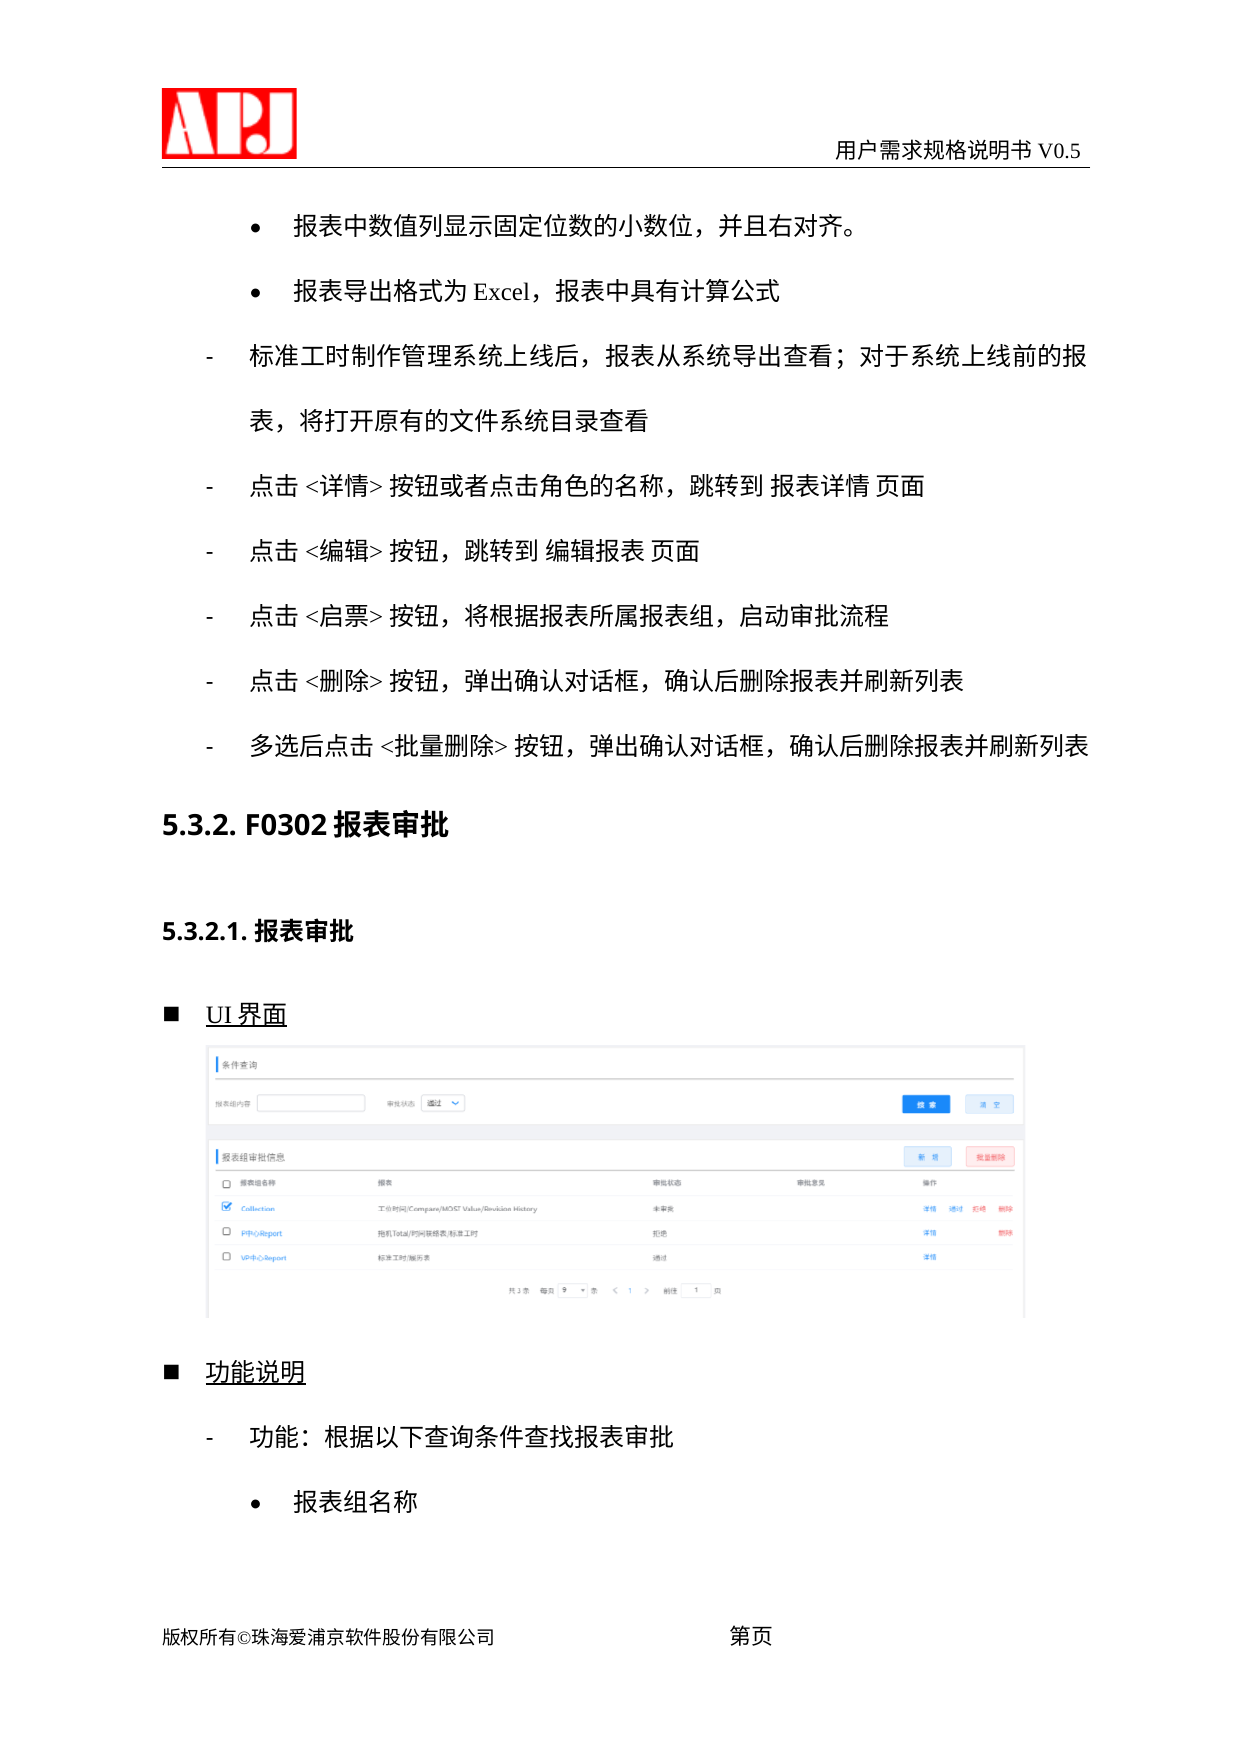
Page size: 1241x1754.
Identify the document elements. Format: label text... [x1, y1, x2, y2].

list 报表导出格式为Excel，报表中具有计算公式 [249, 257, 1090, 322]
list 点击 <启票> 按钮，将根据报表所属报表组，启动审批流程 [206, 582, 1090, 647]
list 功能说明 [162, 1338, 1090, 1403]
list UI界面 [162, 980, 1090, 1045]
list 点击 <详情> 按钮或者点击角色的名称，跳转到 报表详情 页面 [206, 452, 1090, 517]
list 功能：根据以下查询条件查找报表审批 [206, 1403, 1090, 1468]
subtitle 报表审批 [162, 897, 1090, 962]
picture [161, 88, 297, 159]
subtitle F0302报表审批 [162, 790, 1090, 855]
list 点击 <删除> 按钮，弹出确认对话框，确认后删除报表并刷新列表 [206, 647, 1090, 712]
list 报表组名称 [249, 1468, 1090, 1533]
list 点击 <编辑> 按钮，跳转到 编辑报表 页面 [206, 517, 1090, 582]
list 多选后点击 <批量删除> 按钮，弹出确认对话框，确认后删除报表并刷新列表 [206, 712, 1090, 777]
picture [205, 1045, 1026, 1318]
list 报表中数值列显示固定位数的小数位，并且右对齐。 [249, 192, 1090, 257]
list 标准工时制作管理系统上线后，报表从系统导出查看；对于系统上线前的报表，将打开原有的文件系统目录查看 [206, 322, 1090, 452]
